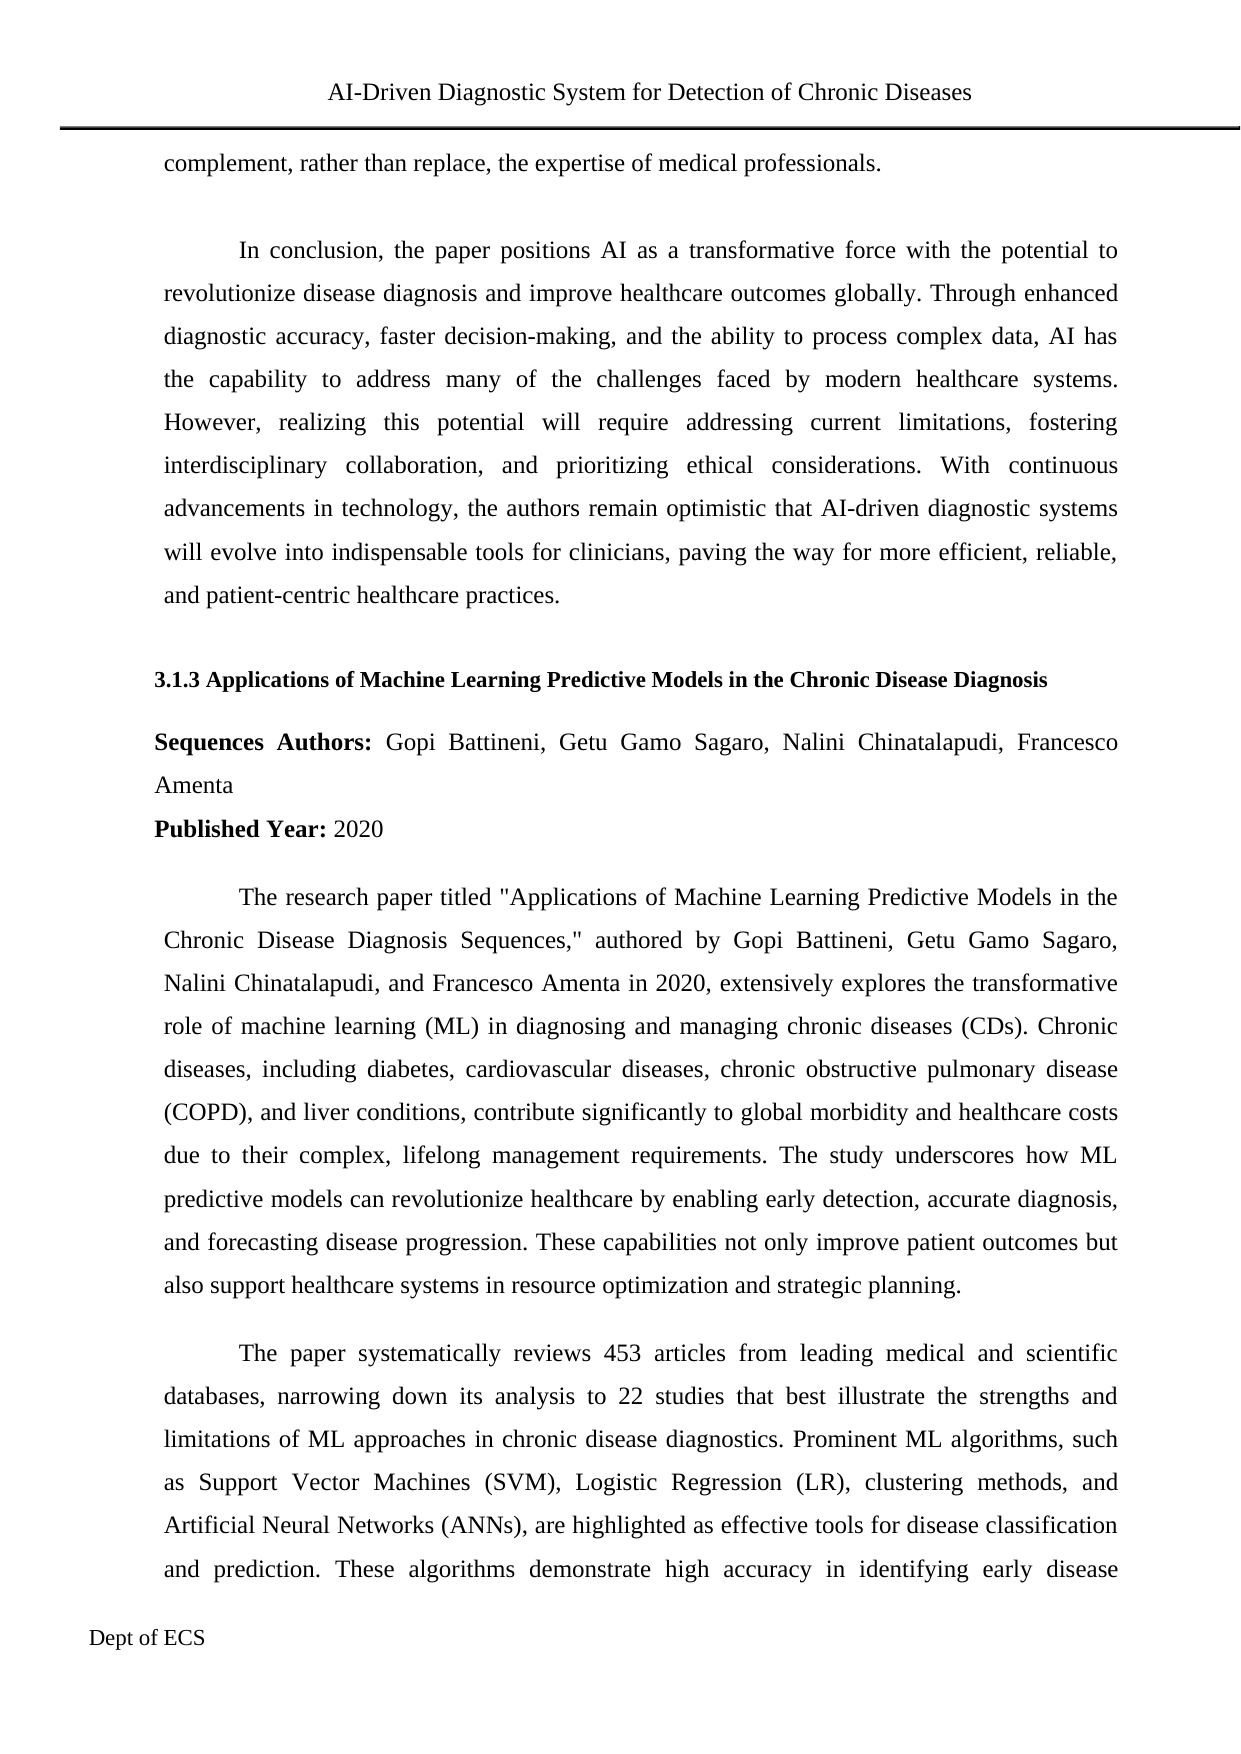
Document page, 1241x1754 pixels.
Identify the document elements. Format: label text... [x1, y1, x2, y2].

text The research paper titled "Applications of Machine Learning Predictive Models in the Chronic Disease Diagnosis Sequences," authored by Gopi Battineni, Getu Gamo Sagaro, Nalini Chinatalapudi, and Francesco Amenta in 2020, extensively explores the transformative role of machine learning (ML) in diagnosing and managing chronic diseases (CDs). Chronic diseases, including diabetes, cardiovascular diseases, chronic obstructive pulmonary disease (COPD), and liver conditions, contribute significantly to global morbidity and healthcare costs due to their complex, lifelong management requirements. The study underscores how ML predictive models can revolutionize healthcare by enabling early detection, accurate diagnosis, and forecasting disease progression. These capabilities not only improve patient outcomes but also support healthcare systems in resource optimization and strategic planning. [163, 882, 1119, 1299]
text 3.1.3 Applications of Machine Learning Predictive Models in the Chronic Disease Diagnosis [154, 666, 1119, 692]
subtitle Published Year: 2020 [154, 814, 1119, 842]
text Sequences Authors: Gopi Battineni, Getu Gamo Sagaro, Nalini Chinatalapudi, Francesco Amenta [154, 727, 1119, 799]
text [163, 148, 1119, 177]
picture [59, 126, 1241, 130]
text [163, 1338, 1119, 1582]
text In conclusion, the paper positions AI as a transformative force with the potential to revolutionize disease diagnosis and improve healthcare outcomes globally. Through enhanced diagnostic accuracy, faster decision-making, and the ability to process complex data, AI has the capability to address many of the challenges faced by modern healthcare systems. However, realizing this potential will require addressing current limitations, fostering interdisciplinary collaboration, and prioritizing ethical considerations. With continuous advancements in technology, the authors remain optimistic that AI-driven diagnostic systems will evolve into indispensable tools for clinicians, paving the way for more efficient, reliable, and patient-centric healthcare practices. [163, 235, 1119, 608]
